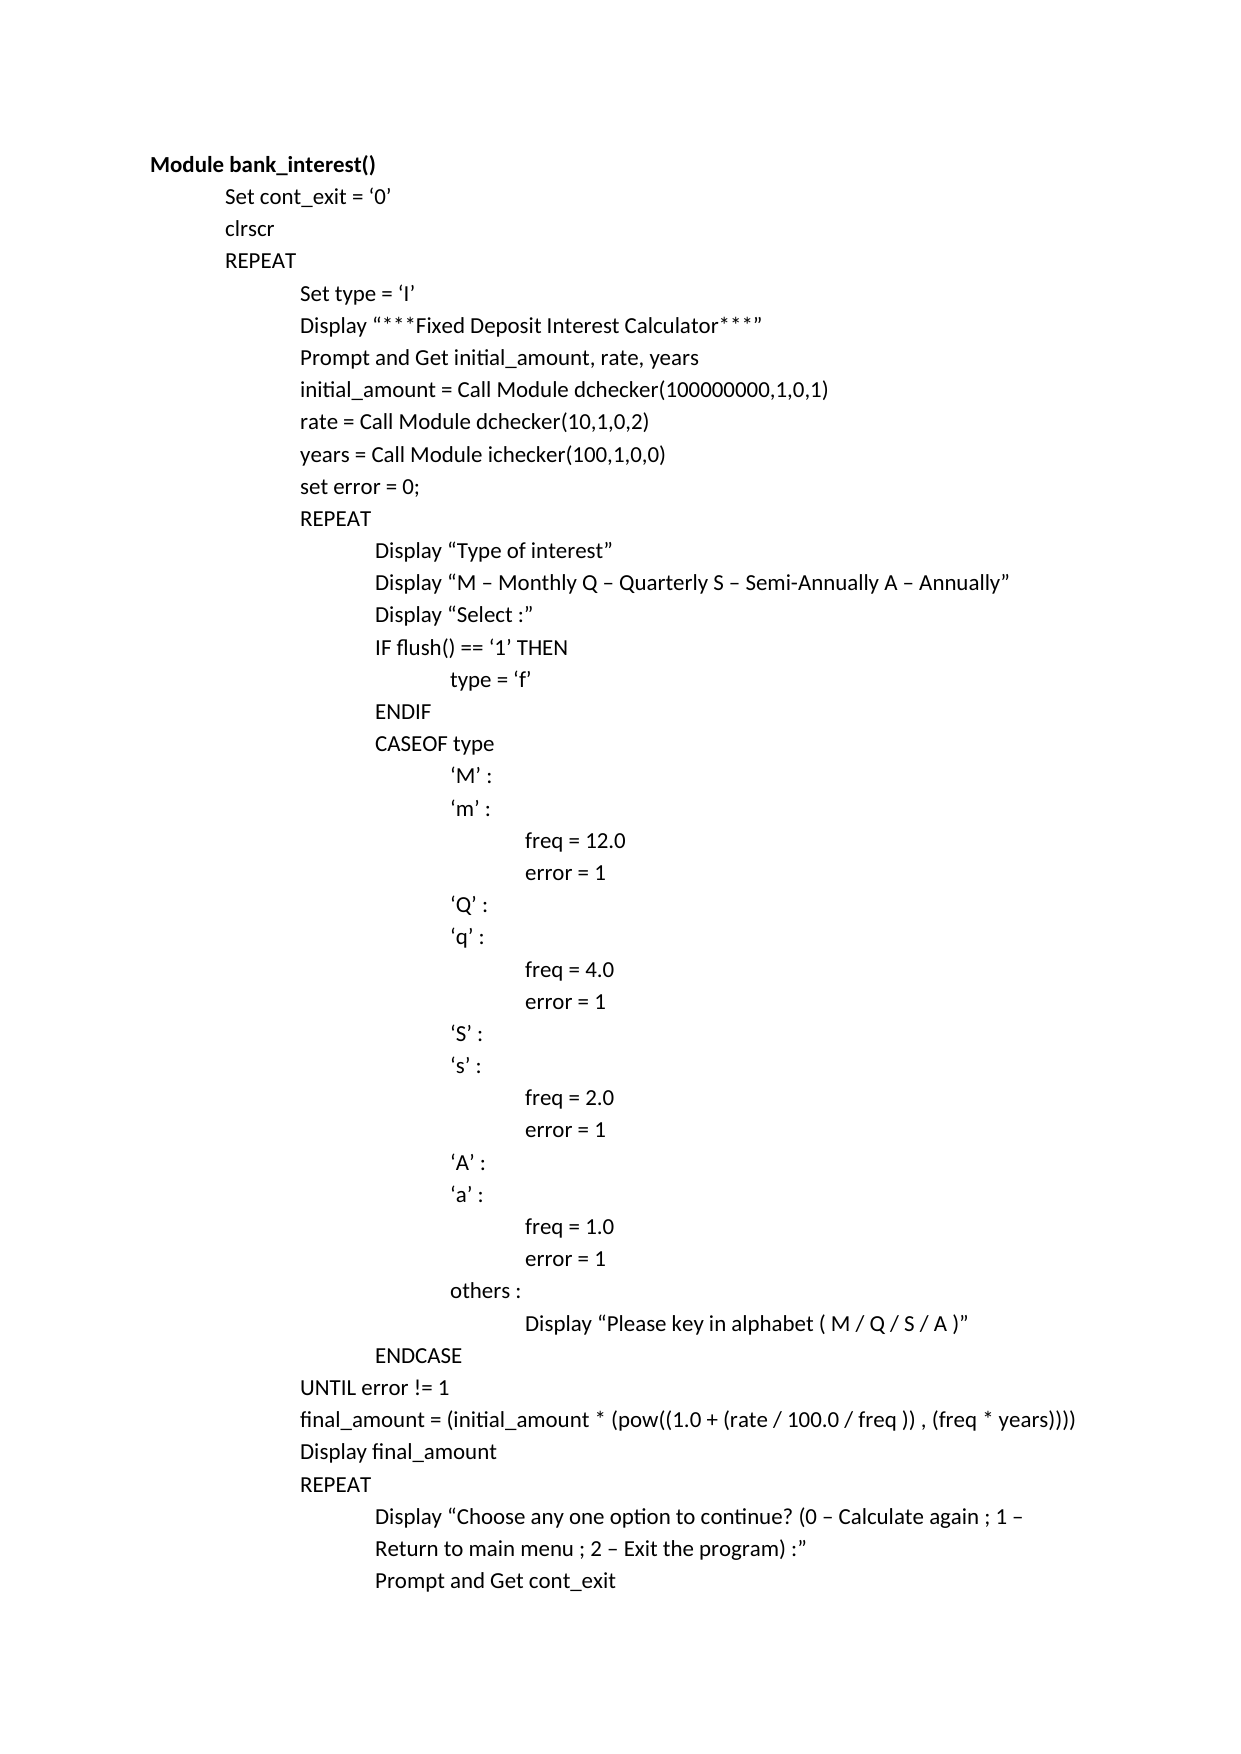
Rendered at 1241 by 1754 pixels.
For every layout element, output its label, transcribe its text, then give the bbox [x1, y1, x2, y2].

text type = ‘f’ [150, 665, 1090, 693]
text freq = 4.0 [150, 955, 1090, 983]
text Display “***Fixed Deposit Interest Calculator***” [150, 311, 1090, 339]
text ‘m’ : [150, 794, 1090, 822]
text ‘A’ : [150, 1148, 1090, 1176]
text clrscr [150, 214, 1090, 242]
text ‘S’ : [150, 1019, 1090, 1047]
text ENDCASE [150, 1341, 1090, 1369]
text Module bank_interest() [150, 150, 1090, 178]
text Prompt and Get initial_amount, rate, years [150, 343, 1090, 371]
text ‘q’ : [150, 922, 1090, 951]
text set error = 0; [150, 472, 1090, 500]
text error = 1 [150, 1244, 1090, 1272]
text error = 1 [150, 987, 1090, 1015]
text ENDIF [150, 697, 1090, 725]
text REPEAT [150, 1470, 1090, 1498]
text Display “Choose any one option to continue? (0 – Calculate again ; 1 – Return to main menu ; 2 – Exit the program) :” [150, 1502, 1090, 1562]
text ‘a’ : [150, 1180, 1090, 1208]
text CASEOF type [150, 729, 1090, 757]
text ‘s’ : [150, 1051, 1090, 1079]
text IF flush() == ‘1’ THEN [150, 633, 1090, 661]
text years = Call Module ichecker(100,1,0,0) [150, 440, 1090, 468]
text final_amount = (initial_amount * (pow((1.0 + (rate / 100.0 / freq )) , (freq * years)))) [150, 1405, 1090, 1433]
text REPEAT [150, 247, 1090, 274]
text Display final_amount [150, 1437, 1090, 1466]
text Display “Please key in alphabet ( M / Q / S / A )” [150, 1309, 1090, 1337]
text freq = 12.0 [150, 826, 1090, 854]
text error = 1 [150, 1116, 1090, 1144]
text Display “Type of interest” [150, 536, 1090, 564]
text Set type = ‘I’ [150, 279, 1090, 307]
text UNTIL error != 1 [150, 1373, 1090, 1401]
text freq = 1.0 [150, 1212, 1090, 1240]
text REPEAT [150, 504, 1090, 532]
text others : [150, 1277, 1090, 1304]
text rate = Call Module dchecker(10,1,0,2) [150, 407, 1090, 436]
text Set cont_exit = ‘0’ [150, 182, 1090, 210]
text initial_amount = Call Module dchecker(100000000,1,0,1) [150, 375, 1090, 403]
text Prompt and Get cont_exit [150, 1566, 1090, 1594]
text freq = 2.0 [150, 1083, 1090, 1111]
text error = 1 [150, 858, 1090, 886]
text ‘Q’ : [150, 890, 1090, 918]
text ‘M’ : [150, 762, 1090, 789]
text Display “M – Monthly Q – Quarterly S – Semi-Annually A – Annually” Display “Select :” [150, 568, 1090, 629]
